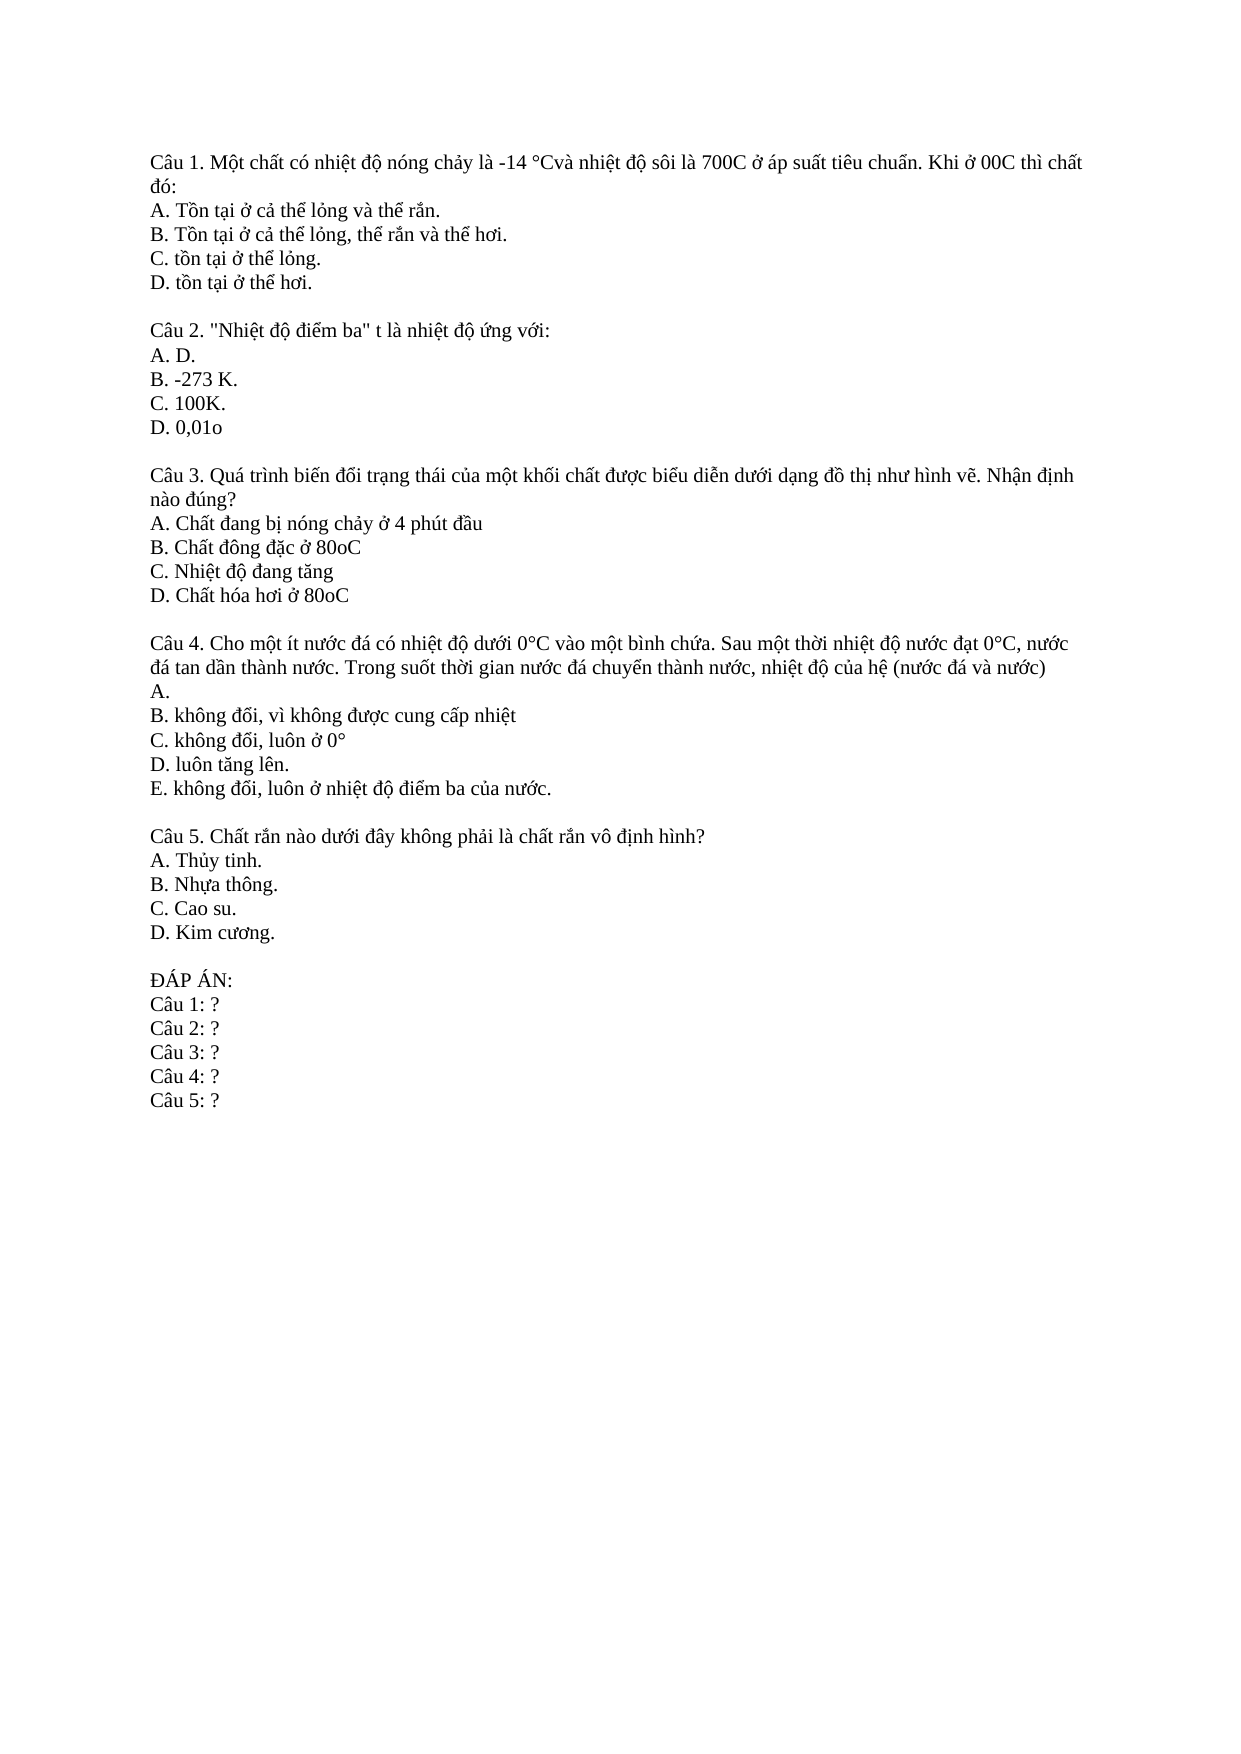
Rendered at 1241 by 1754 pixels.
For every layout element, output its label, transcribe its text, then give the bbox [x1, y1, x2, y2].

text Câu 5: ? [150, 1088, 1090, 1112]
text Câu 2. "Nhiệt độ điểm ba" t là nhiệt độ ứng với: [150, 318, 1090, 342]
text D. luôn tăng lên. [150, 752, 1090, 776]
text Câu 5. Chất rắn nào dưới đây không phải là chất rắn vô định hình? [150, 824, 1090, 848]
text B. không đổi, vì không được cung cấp nhiệt [150, 703, 1090, 727]
text D. Kim cương. [150, 920, 1090, 944]
text C. Nhiệt độ đang tăng [150, 559, 1090, 583]
text A. Chất đang bị nóng chảy ở 4 phút đầu [150, 511, 1090, 535]
text B. Chất đông đặc ở 80oC [150, 535, 1090, 559]
text B. Nhựa thông. [150, 872, 1090, 896]
text Câu 3: ? [150, 1040, 1090, 1064]
text D. Chất hóa hơi ở 80oC [150, 583, 1090, 607]
text A. [150, 679, 1090, 703]
text Câu 1. Một chất có nhiệt độ nóng chảy là -14 °Cvà nhiệt độ sôi là 700C ở áp suất tiêu chuẩn. Khi ở 00C thì chất đó: [150, 150, 1090, 198]
text Câu 4: ? [150, 1064, 1090, 1088]
text E. không đổi, luôn ở nhiệt độ điểm ba của nước. [150, 776, 1090, 800]
text A. Tồn tại ở cả thể lỏng và thể rắn. [150, 198, 1090, 222]
text C. tồn tại ở thể lỏng. [150, 246, 1090, 270]
text C. Cao su. [150, 896, 1090, 920]
text B. Tồn tại ở cả thể lỏng, thể rắn và thể hơi. [150, 222, 1090, 246]
text Câu 4. Cho một ít nước đá có nhiệt độ dưới 0°C vào một bình chứa. Sau một thời nhiệt độ nước đạt 0°C, nước đá tan dần thành nước. Trong suốt thời gian nước đá chuyển thành nước, nhiệt độ của hệ (nước đá và nước) [150, 631, 1090, 679]
text Câu 3. Quá trình biến đổi trạng thái của một khối chất được biểu diễn dưới dạng đồ thị như hình vẽ. Nhận định nào đúng? [150, 463, 1090, 511]
text ĐÁP ÁN: [150, 968, 1090, 992]
text D. 0,01o [150, 415, 1090, 439]
text A. Thủy tinh. [150, 848, 1090, 872]
text A. D. [150, 342, 1090, 367]
text C. 100K. [150, 391, 1090, 415]
text Câu 2: ? [150, 1016, 1090, 1040]
text B. -273 K. [150, 367, 1090, 391]
text D. tồn tại ở thể hơi. [150, 270, 1090, 294]
text C. không đổi, luôn ở 0° [150, 727, 1090, 752]
text Câu 1: ? [150, 992, 1090, 1016]
